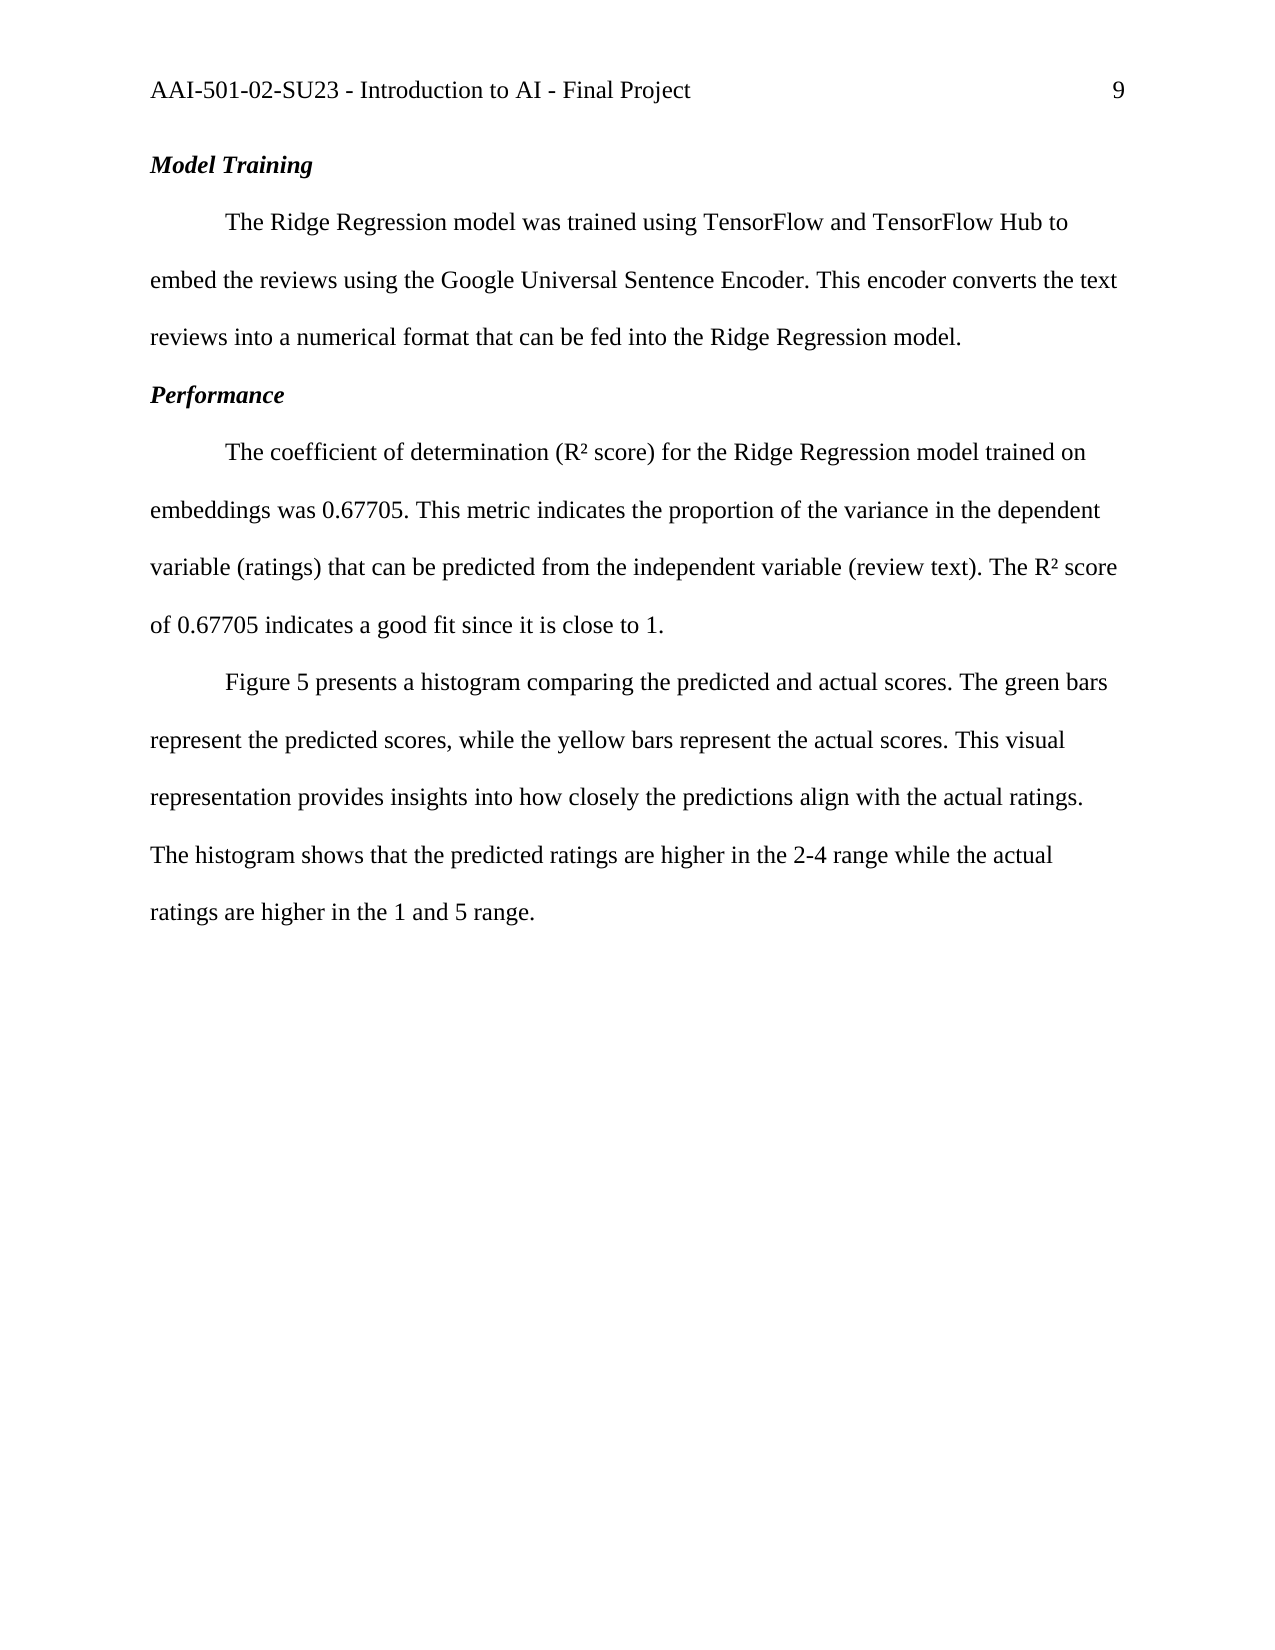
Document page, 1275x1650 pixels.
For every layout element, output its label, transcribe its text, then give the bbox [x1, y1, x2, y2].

text The coefficient of determination (R² score) for the Ridge Regression model trained on embeddings was 0.67705. This metric indicates the proportion of the variance in the dependent variable (ratings) that can be predicted from the independent variable (review text). The R² score of 0.67705 indicates a good fit since it is close to 1. [150, 437, 1125, 639]
text The Ridge Regression model was trained using TensorFlow and TensorFlow Hub to embed the reviews using the Google Universal Sentence Encoder. This encoder converts the text reviews into a numerical format that can be fed into the Ridge Regression model. [150, 207, 1125, 351]
subtitle Model Training [150, 150, 1125, 179]
text Figure 5 presents a histogram comparing the predicted and actual scores. The green bars represent the predicted scores, while the yellow bars represent the actual scores. This visual representation provides insights into how closely the predictions align with the actual ratings. The histogram shows that the predicted ratings are higher in the 2-4 range while the actual ratings are higher in the 1 and 5 range. [150, 667, 1125, 926]
subtitle Performance [150, 380, 1125, 409]
